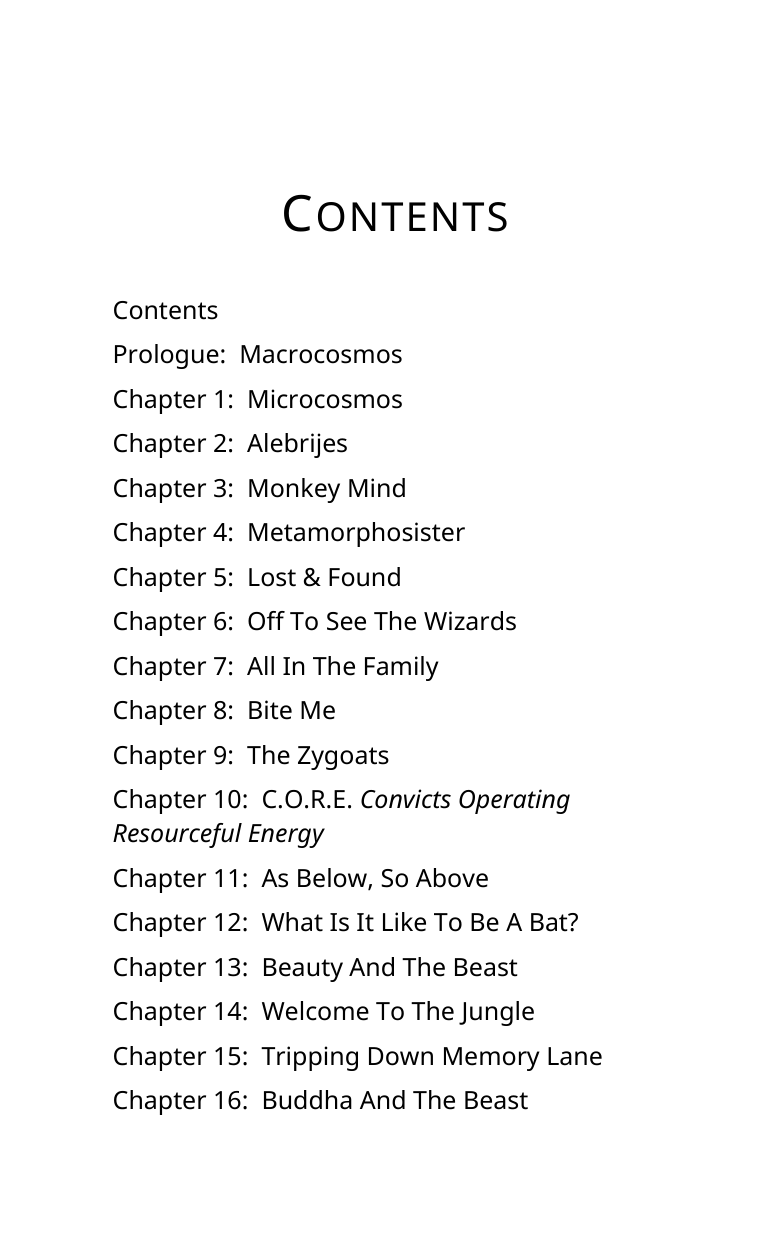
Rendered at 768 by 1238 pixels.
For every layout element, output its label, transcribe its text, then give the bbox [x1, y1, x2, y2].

text Chapter 3: Monkey Mind [112, 470, 678, 504]
text Contents [112, 292, 678, 327]
subtitle Contents [112, 178, 678, 246]
text Chapter 16: Buddha And The Beast [112, 1083, 678, 1117]
text Chapter 5: Lost & Found [112, 559, 678, 593]
text Chapter 8: Bite Me [112, 693, 678, 727]
text Chapter 9: The Zygoats [112, 737, 678, 771]
text Chapter 1: Microcosmos [112, 381, 678, 416]
text Prologue: Macrocosmos [112, 337, 678, 371]
text Chapter 6: Off To See The Wizards [112, 604, 678, 638]
text Chapter 2: Alebrijes [112, 426, 678, 460]
text Chapter 4: Metamorphosister [112, 515, 678, 549]
text Chapter 12: What Is It Like To Be A Bat? [112, 905, 678, 939]
text Chapter 7: All In The Family [112, 648, 678, 682]
text Chapter 11: As Below, So Above [112, 860, 678, 894]
text Chapter 15: Tripping Down Memory Lane [112, 1038, 678, 1072]
text Chapter 14: Welcome To The Jungle [112, 994, 678, 1028]
text Chapter 10: C.O.R.E. Convicts Operating Resourceful Energy [112, 782, 678, 850]
text Chapter 13: Beauty And The Beast [112, 949, 678, 983]
